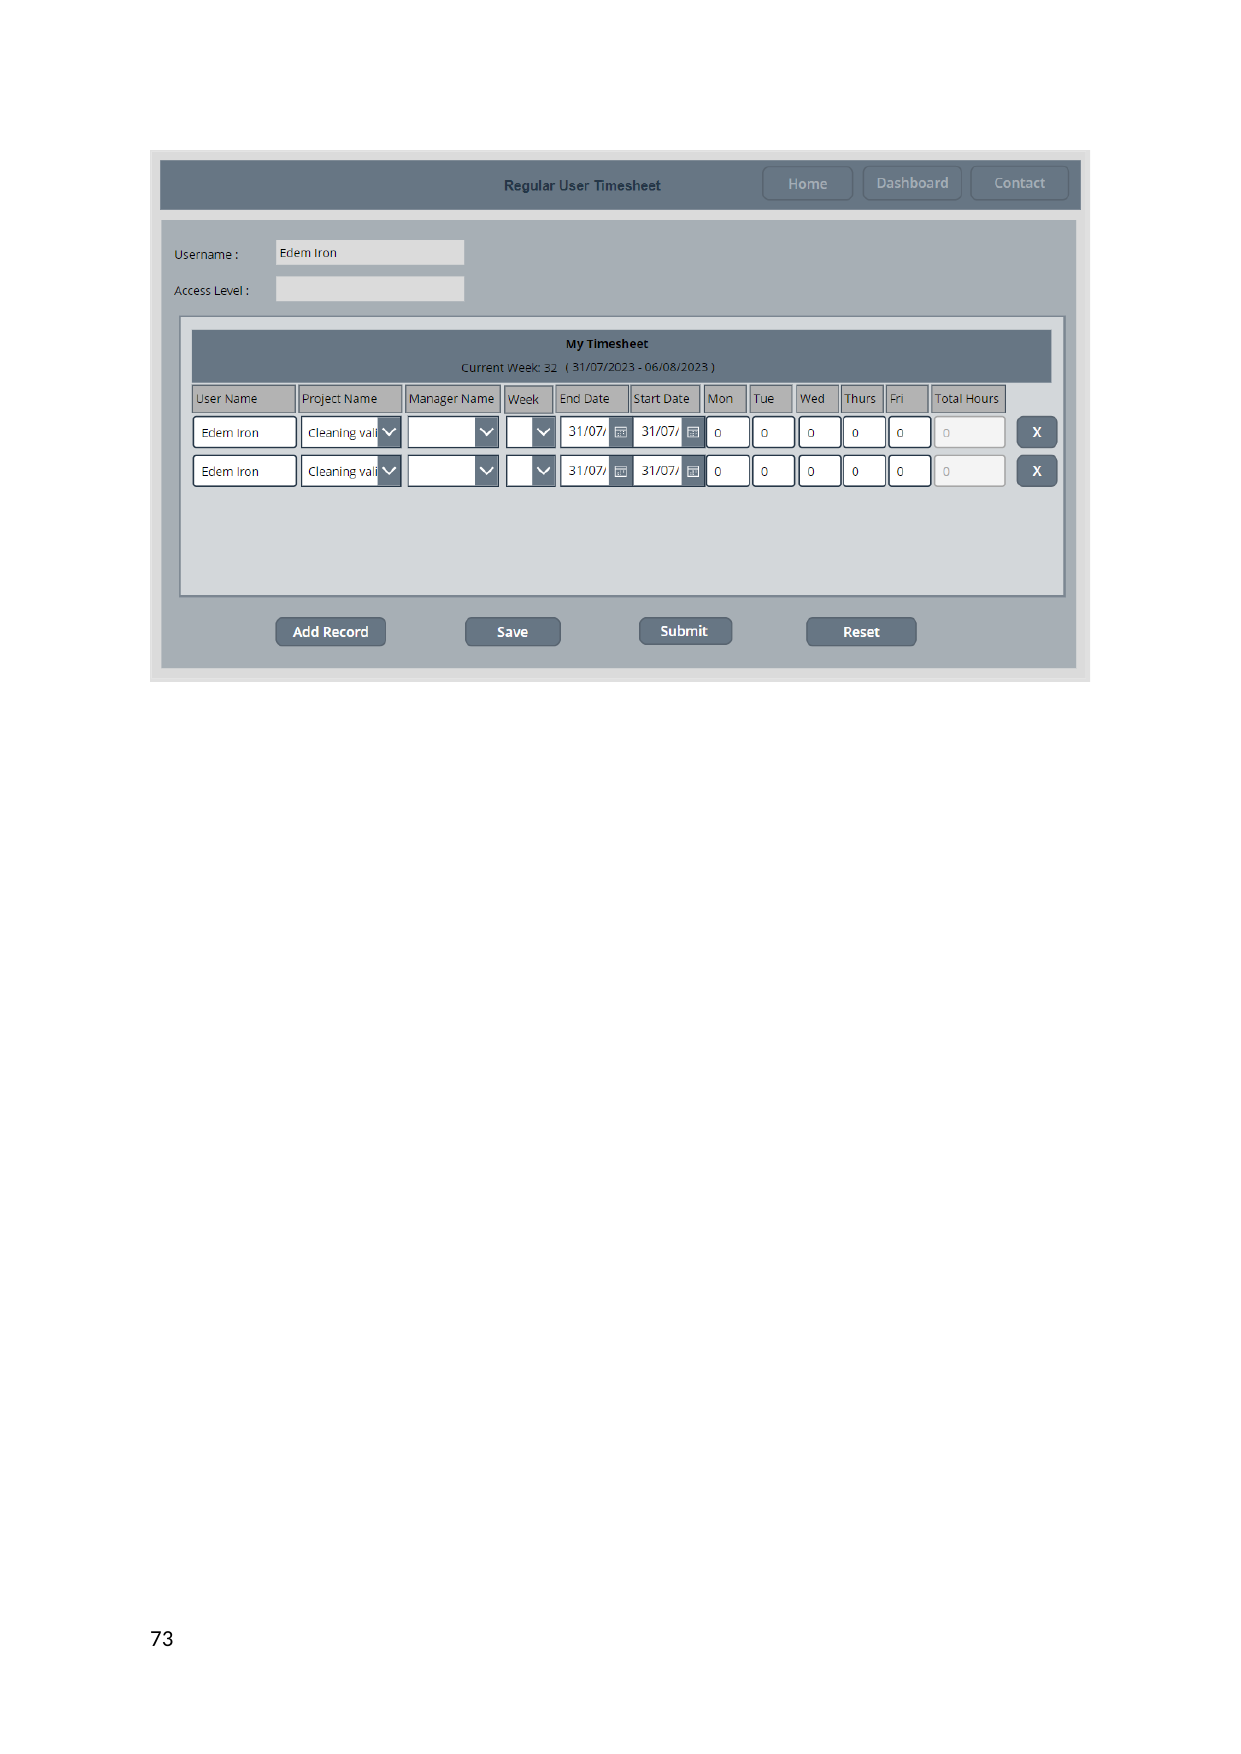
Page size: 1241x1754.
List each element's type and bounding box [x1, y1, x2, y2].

picture [150, 150, 1091, 682]
